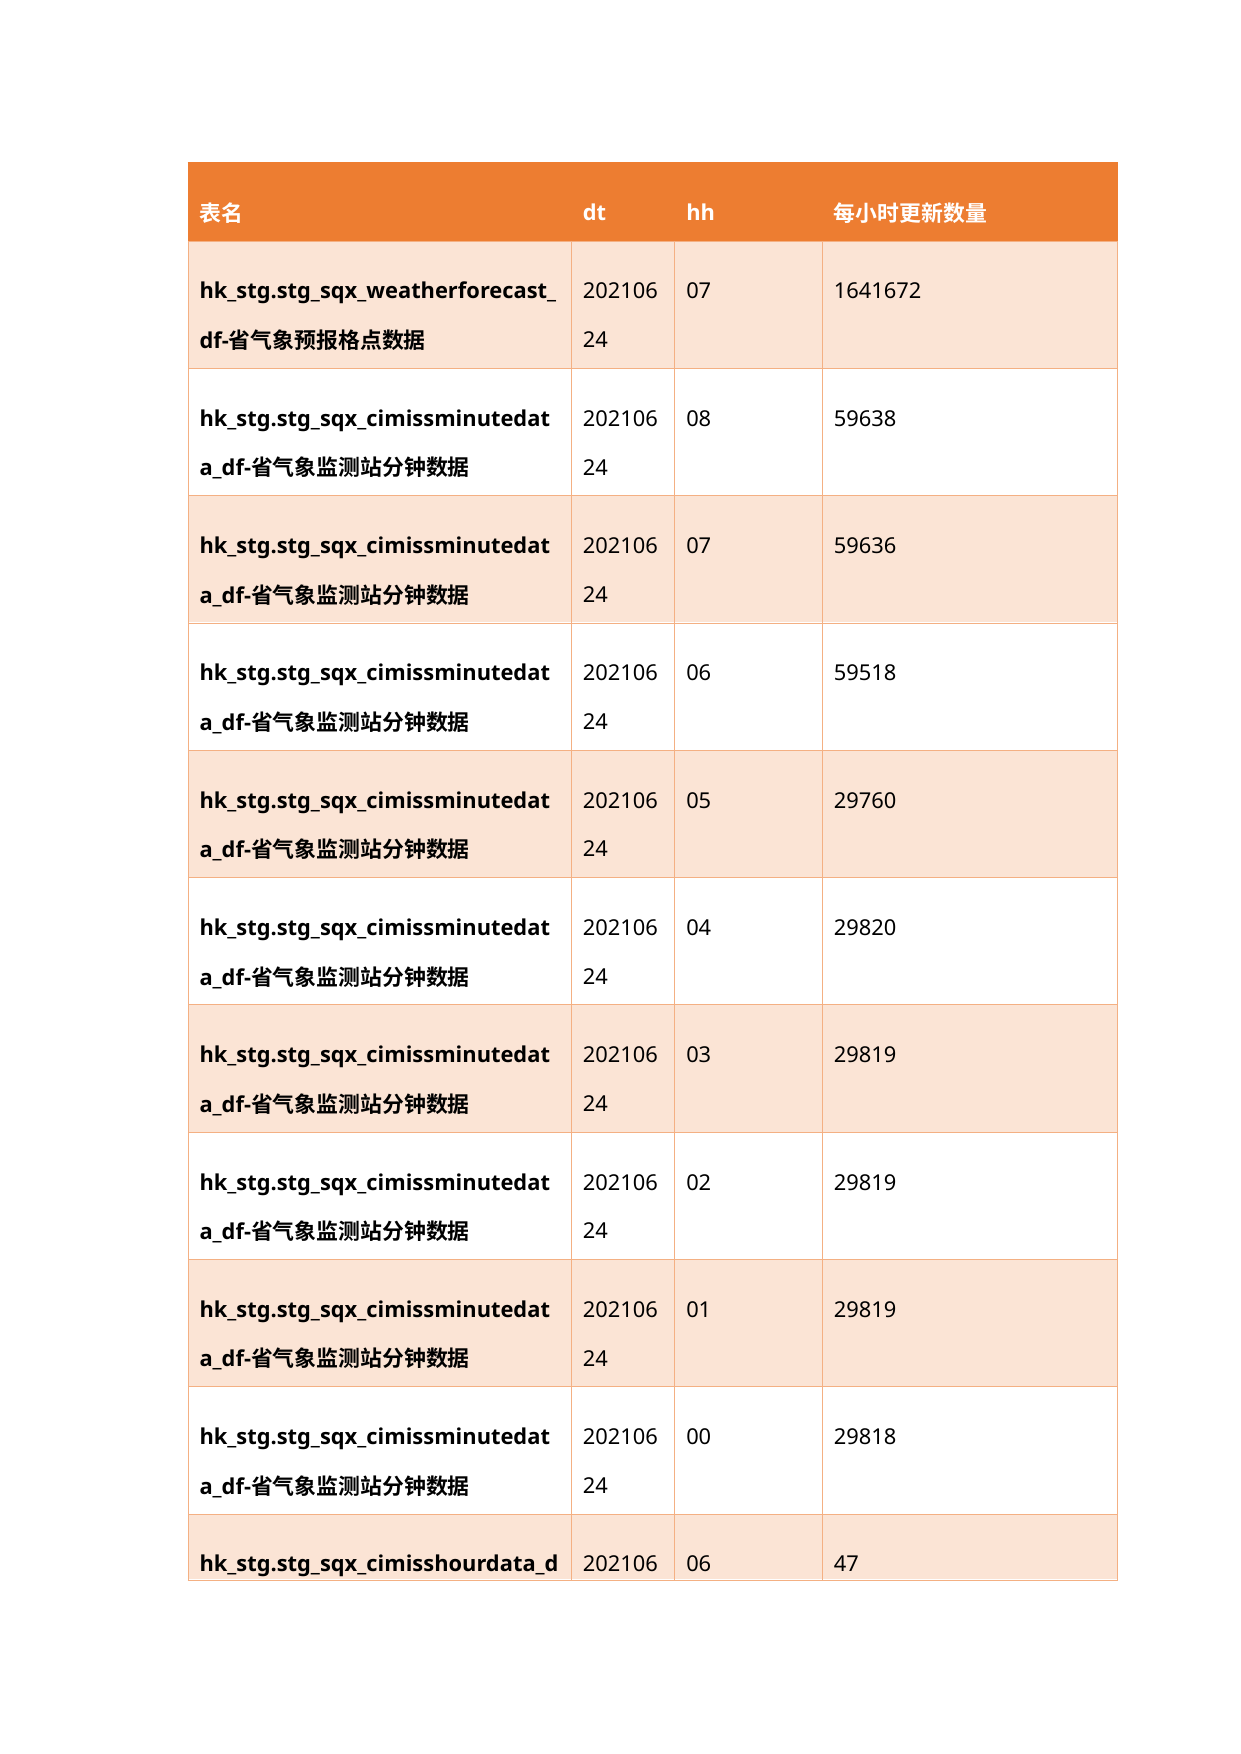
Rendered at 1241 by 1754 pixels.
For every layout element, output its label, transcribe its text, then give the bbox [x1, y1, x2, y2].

table_cell 59638 [823, 369, 1117, 495]
table_cell hk_stg.stg_sqx_weatherforecast_df-省气象预报格点数据 [189, 242, 571, 368]
table_cell 20210624 [572, 1260, 674, 1386]
table_cell 06 [675, 624, 822, 750]
table_cell 20210624 [572, 1515, 674, 1579]
table_cell 20210624 [572, 496, 674, 622]
table_cell 07 [675, 496, 822, 622]
table_cell 20210624 [572, 1005, 674, 1132]
table_header hh [675, 163, 822, 241]
table_cell 20210624 [572, 242, 674, 368]
table_cell 20210624 [572, 1387, 674, 1513]
table_cell 04 [675, 878, 822, 1004]
table_cell hk_stg.stg_sqx_cimissminutedata_df-省气象监测站分钟数据 [189, 1387, 571, 1513]
table_cell hk_stg.stg_sqx_cimissminutedata_df-省气象监测站分钟数据 [189, 624, 571, 750]
table_cell 08 [675, 369, 822, 495]
table_cell 00 [675, 1387, 822, 1513]
table_cell 1641672 [823, 242, 1117, 368]
table_cell 06 [675, 1515, 822, 1579]
table_cell hk_stg.stg_sqx_cimissminutedata_df-省气象监测站分钟数据 [189, 496, 571, 622]
table_cell 59518 [823, 624, 1117, 750]
table_cell 20210624 [572, 1133, 674, 1259]
table_cell 03 [675, 1005, 822, 1132]
table_cell 29819 [823, 1133, 1117, 1259]
table_cell hk_stg.stg_sqx_cimissminutedata_df-省气象监测站分钟数据 [189, 1133, 571, 1259]
table_cell 29760 [823, 751, 1117, 877]
table_cell 20210624 [572, 751, 674, 877]
table_cell 05 [675, 751, 822, 877]
table_cell hk_stg.stg_sqx_cimissminutedata_df-省气象监测站分钟数据 [189, 1005, 571, 1132]
table_cell 29819 [823, 1005, 1117, 1132]
table_cell hk_stg.stg_sqx_cimissminutedata_df-省气象监测站分钟数据 [189, 369, 571, 495]
table_cell 29820 [823, 878, 1117, 1004]
table_cell 02 [675, 1133, 822, 1259]
table_cell hk_stg.stg_sqx_cimissminutedata_df-省气象监测站分钟数据 [189, 878, 571, 1004]
table_cell 47 [823, 1515, 1117, 1579]
table_cell 20210624 [572, 878, 674, 1004]
table_cell 59636 [823, 496, 1117, 622]
table_cell 01 [675, 1260, 822, 1386]
table_header 表名 [189, 163, 571, 241]
table_cell 29819 [823, 1260, 1117, 1386]
table_cell 07 [675, 242, 822, 368]
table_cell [189, 1515, 571, 1579]
table_cell 20210624 [572, 369, 674, 495]
table_cell hk_stg.stg_sqx_cimissminutedata_df-省气象监测站分钟数据 [189, 751, 571, 877]
table_cell hk_stg.stg_sqx_cimissminutedata_df-省气象监测站分钟数据 [189, 1260, 571, 1386]
table_cell 20210624 [572, 624, 674, 750]
table_header dt [572, 163, 674, 241]
table_cell 29818 [823, 1387, 1117, 1513]
table_header 每小时更新数量 [823, 163, 1117, 241]
